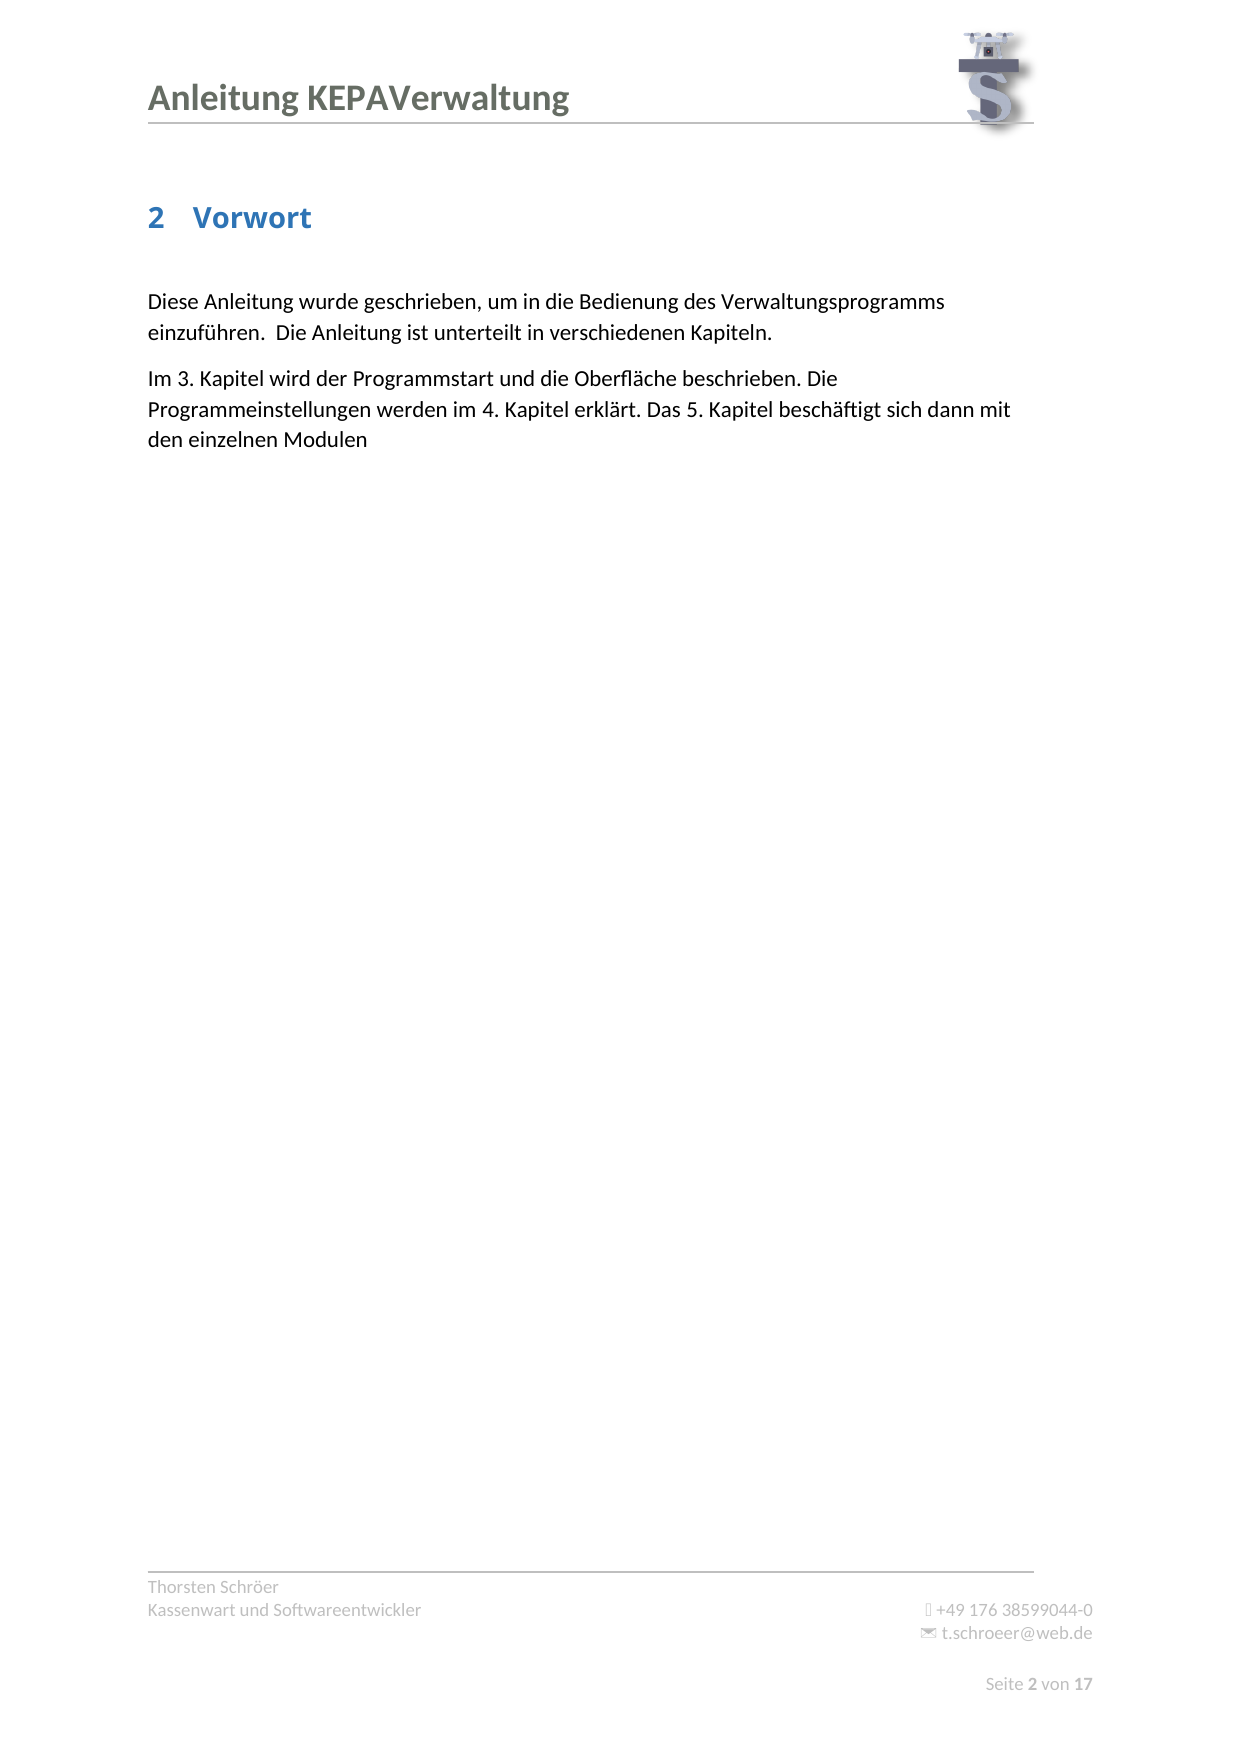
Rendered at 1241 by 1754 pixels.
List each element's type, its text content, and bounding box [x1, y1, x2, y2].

picture [947, 22, 1040, 141]
text Im 3. Kapitel wird der Programmstart und die Oberfläche beschrieben. Die Programmeinstellungen werden im 4. Kapitel erklärt. Das 5. Kapitel beschäftigt sich dann mit den einzelnen Modulen [148, 364, 1034, 453]
subtitle Vorwort [148, 198, 1034, 237]
text Diese Anleitung wurde geschrieben, um in die Bedienung des Verwaltungsprogramms einzuführen. Die Anleitung ist unterteilt in verschiedenen Kapiteln. [148, 287, 1034, 346]
